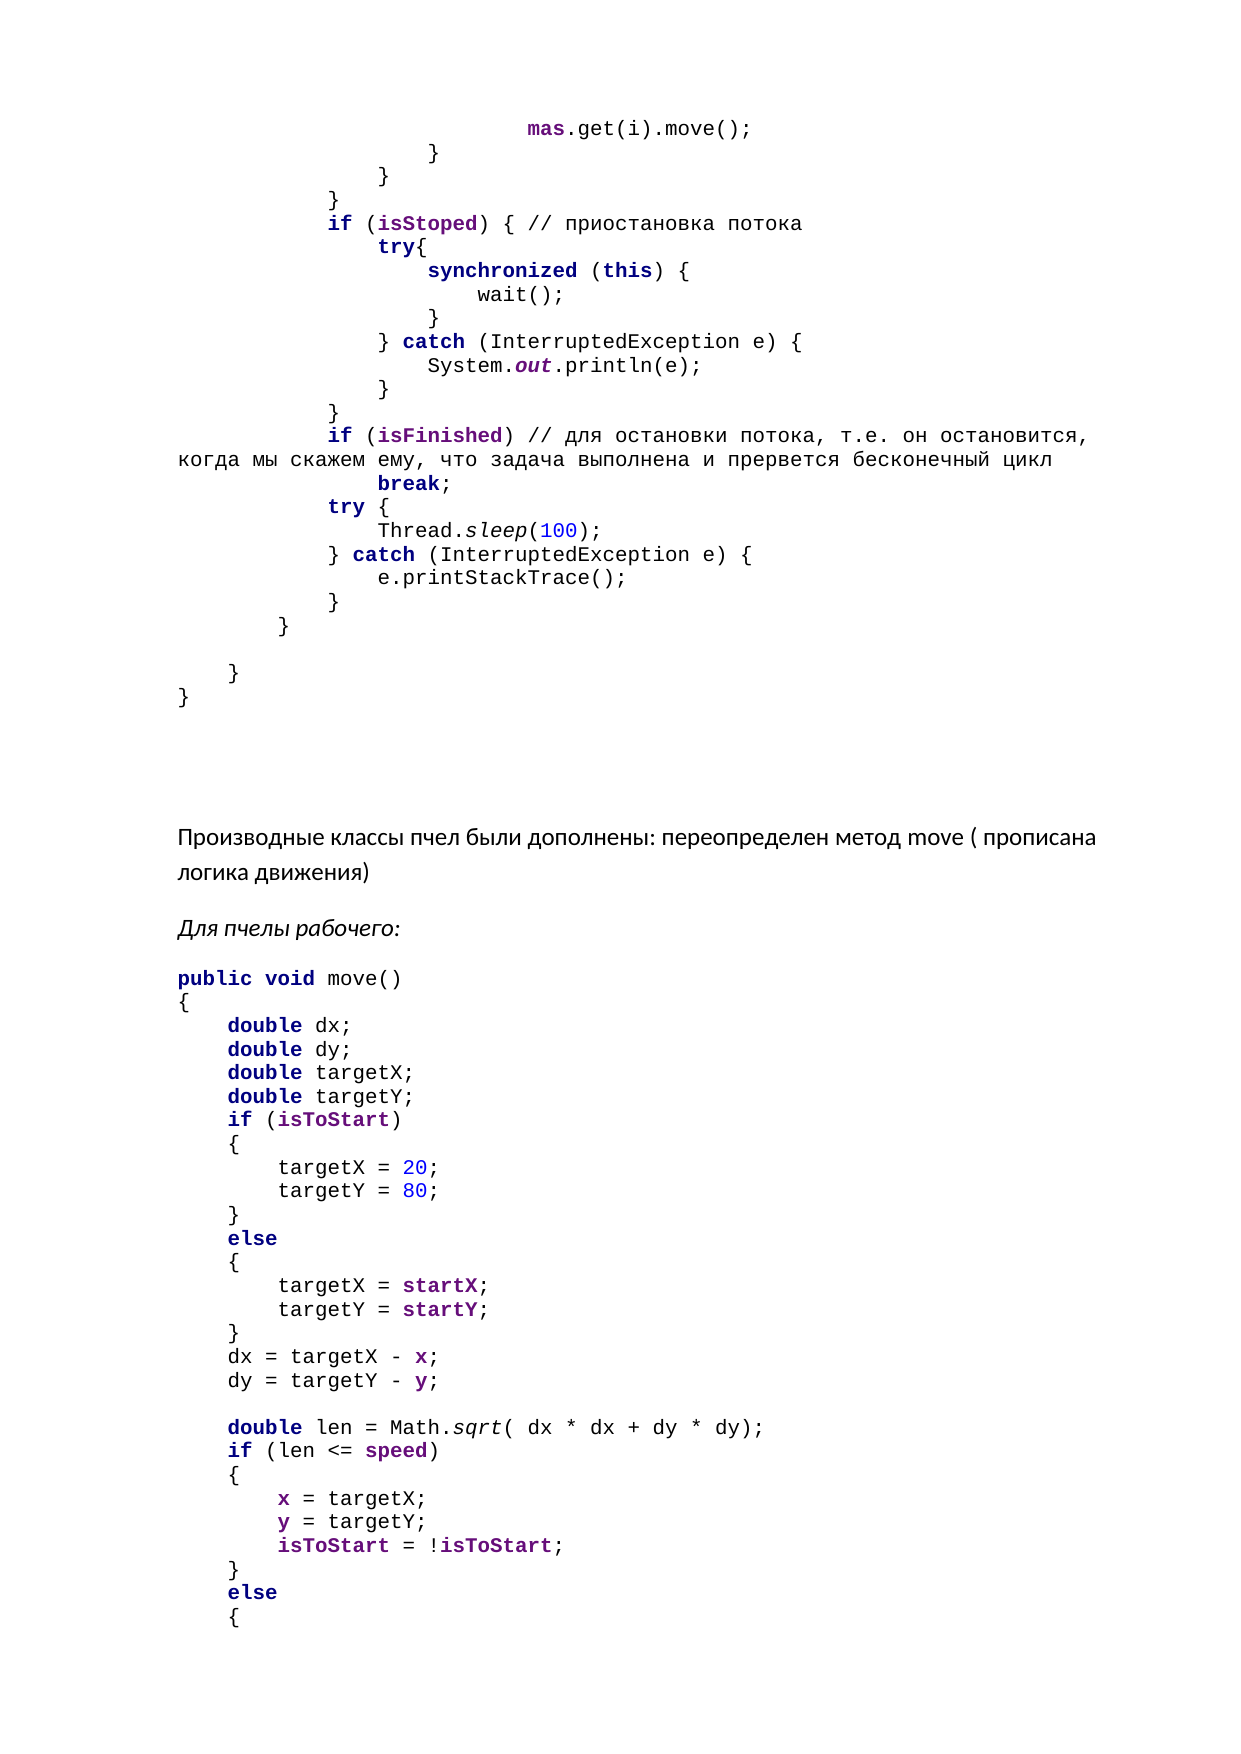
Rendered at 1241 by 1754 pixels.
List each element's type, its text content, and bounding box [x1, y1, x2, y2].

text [177, 118, 1152, 709]
text Для пчелы рабочего: [177, 912, 1152, 942]
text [177, 968, 1152, 1630]
text Производные классы пчел были дополнены: переопределен метод move ( прописана логика движения) [177, 821, 1152, 886]
